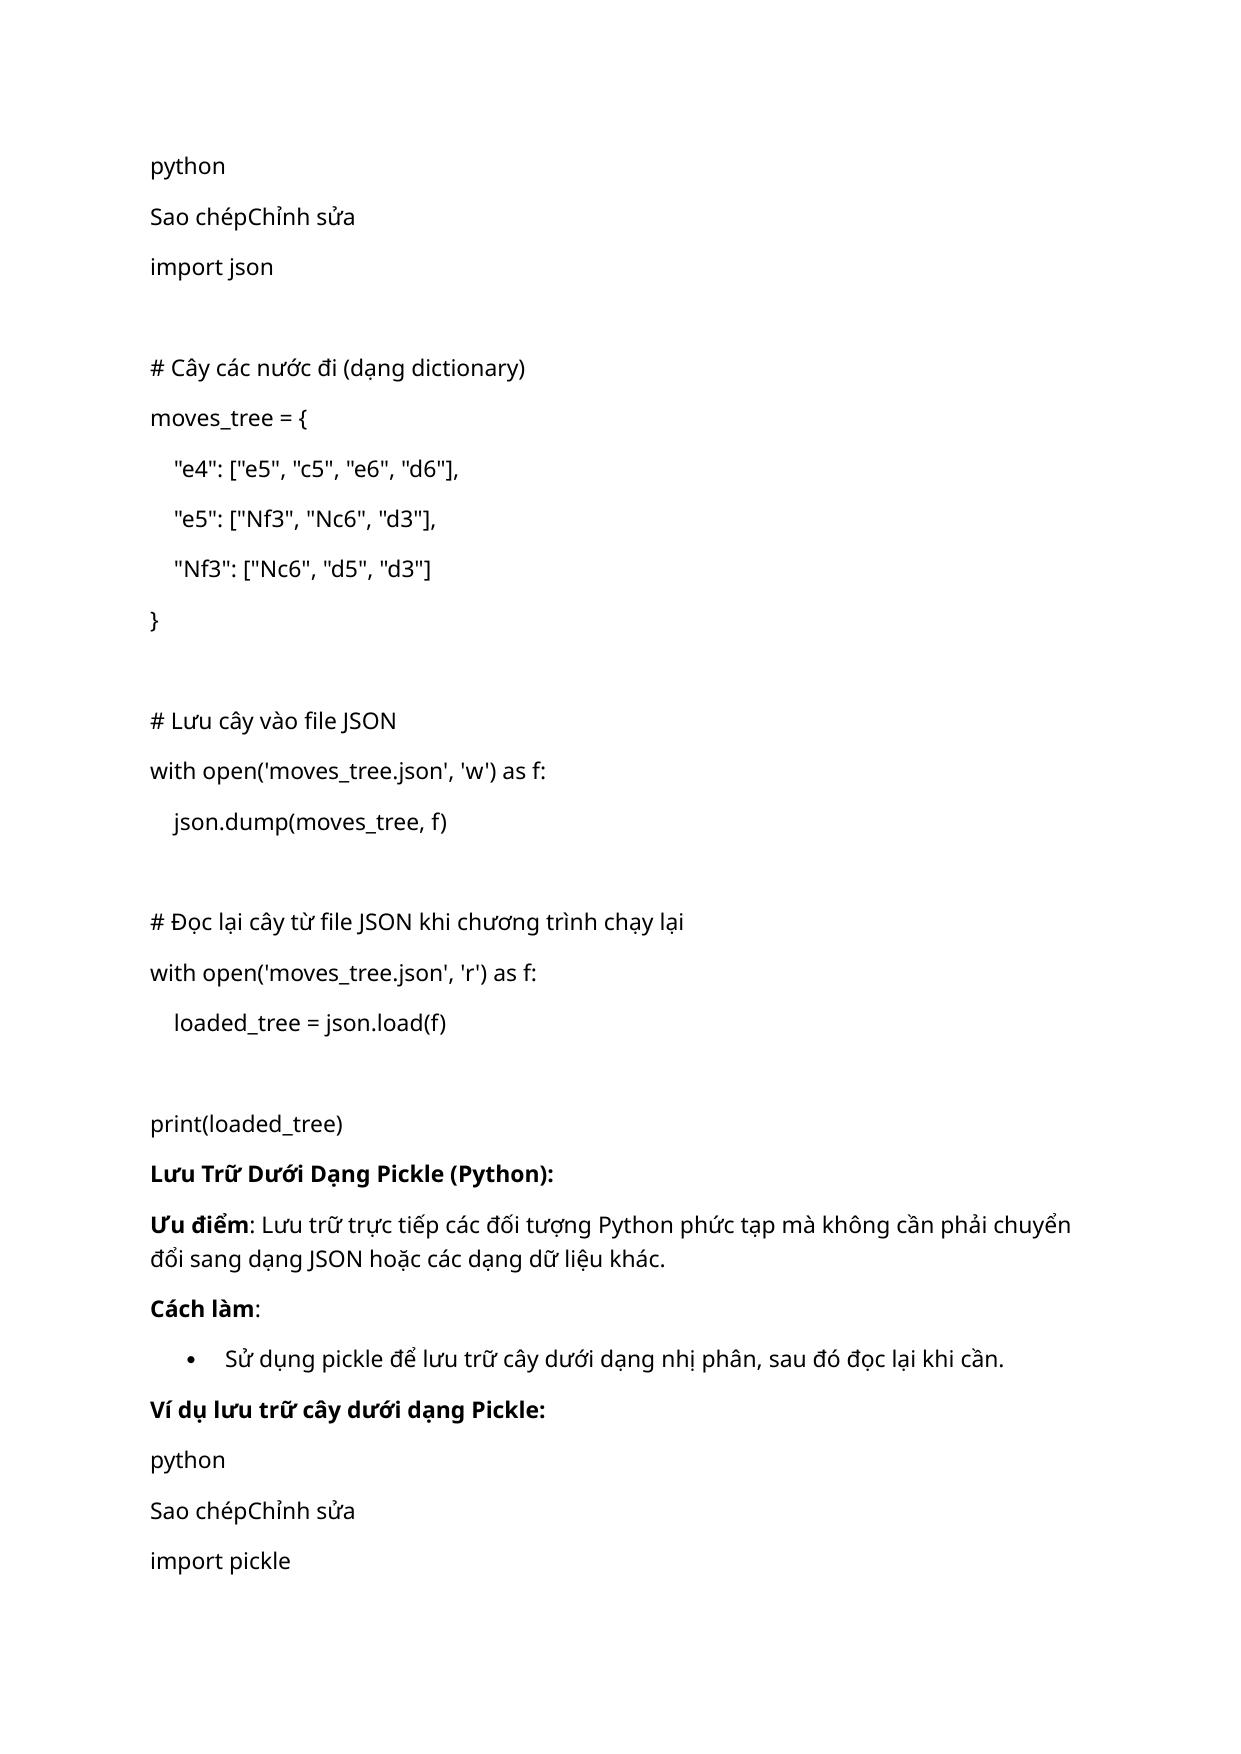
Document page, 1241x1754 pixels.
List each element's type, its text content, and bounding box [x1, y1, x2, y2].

text with open('moves_tree.json', 'r') as f: [150, 957, 1090, 988]
list Sử dụng pickle để lưu trữ cây dưới dạng nhị phân, sau đó đọc lại khi cần. [187, 1343, 1090, 1374]
text } [150, 604, 1090, 635]
text moves_tree = { [150, 402, 1090, 433]
text Sao chépChỉnh sửa [150, 1494, 1090, 1526]
text json.dump(moves_tree, f) [150, 805, 1090, 837]
text import pickle [150, 1545, 1090, 1576]
text loaded_tree = json.load(f) [150, 1007, 1090, 1038]
text python [150, 150, 1090, 181]
text Ví dụ lưu trữ cây dưới dạng Pickle: [150, 1394, 1090, 1425]
text print(loaded_tree) [150, 1108, 1090, 1139]
text "Nf3": ["Nc6", "d5", "d3"] [150, 553, 1090, 584]
text python [150, 1444, 1090, 1475]
text "e4": ["e5", "c5", "e6", "d6"], [150, 452, 1090, 484]
text Lưu Trữ Dưới Dạng Pickle (Python): [150, 1158, 1090, 1189]
text Ưu điểm: Lưu trữ trực tiếp các đối tượng Python phức tạp mà không cần phải chuyển đổi sang dạng JSON hoặc các dạng dữ liệu khác. [150, 1209, 1090, 1274]
text Sao chépChỉnh sửa [150, 200, 1090, 232]
text Cách làm: [150, 1293, 1090, 1324]
text # Cây các nước đi (dạng dictionary) [150, 352, 1090, 383]
text # Lưu cây vào file JSON [150, 704, 1090, 736]
text import json [150, 251, 1090, 282]
text "e5": ["Nf3", "Nc6", "d3"], [150, 503, 1090, 534]
text with open('moves_tree.json', 'w') as f: [150, 755, 1090, 786]
text # Đọc lại cây từ file JSON khi chương trình chạy lại [150, 906, 1090, 937]
